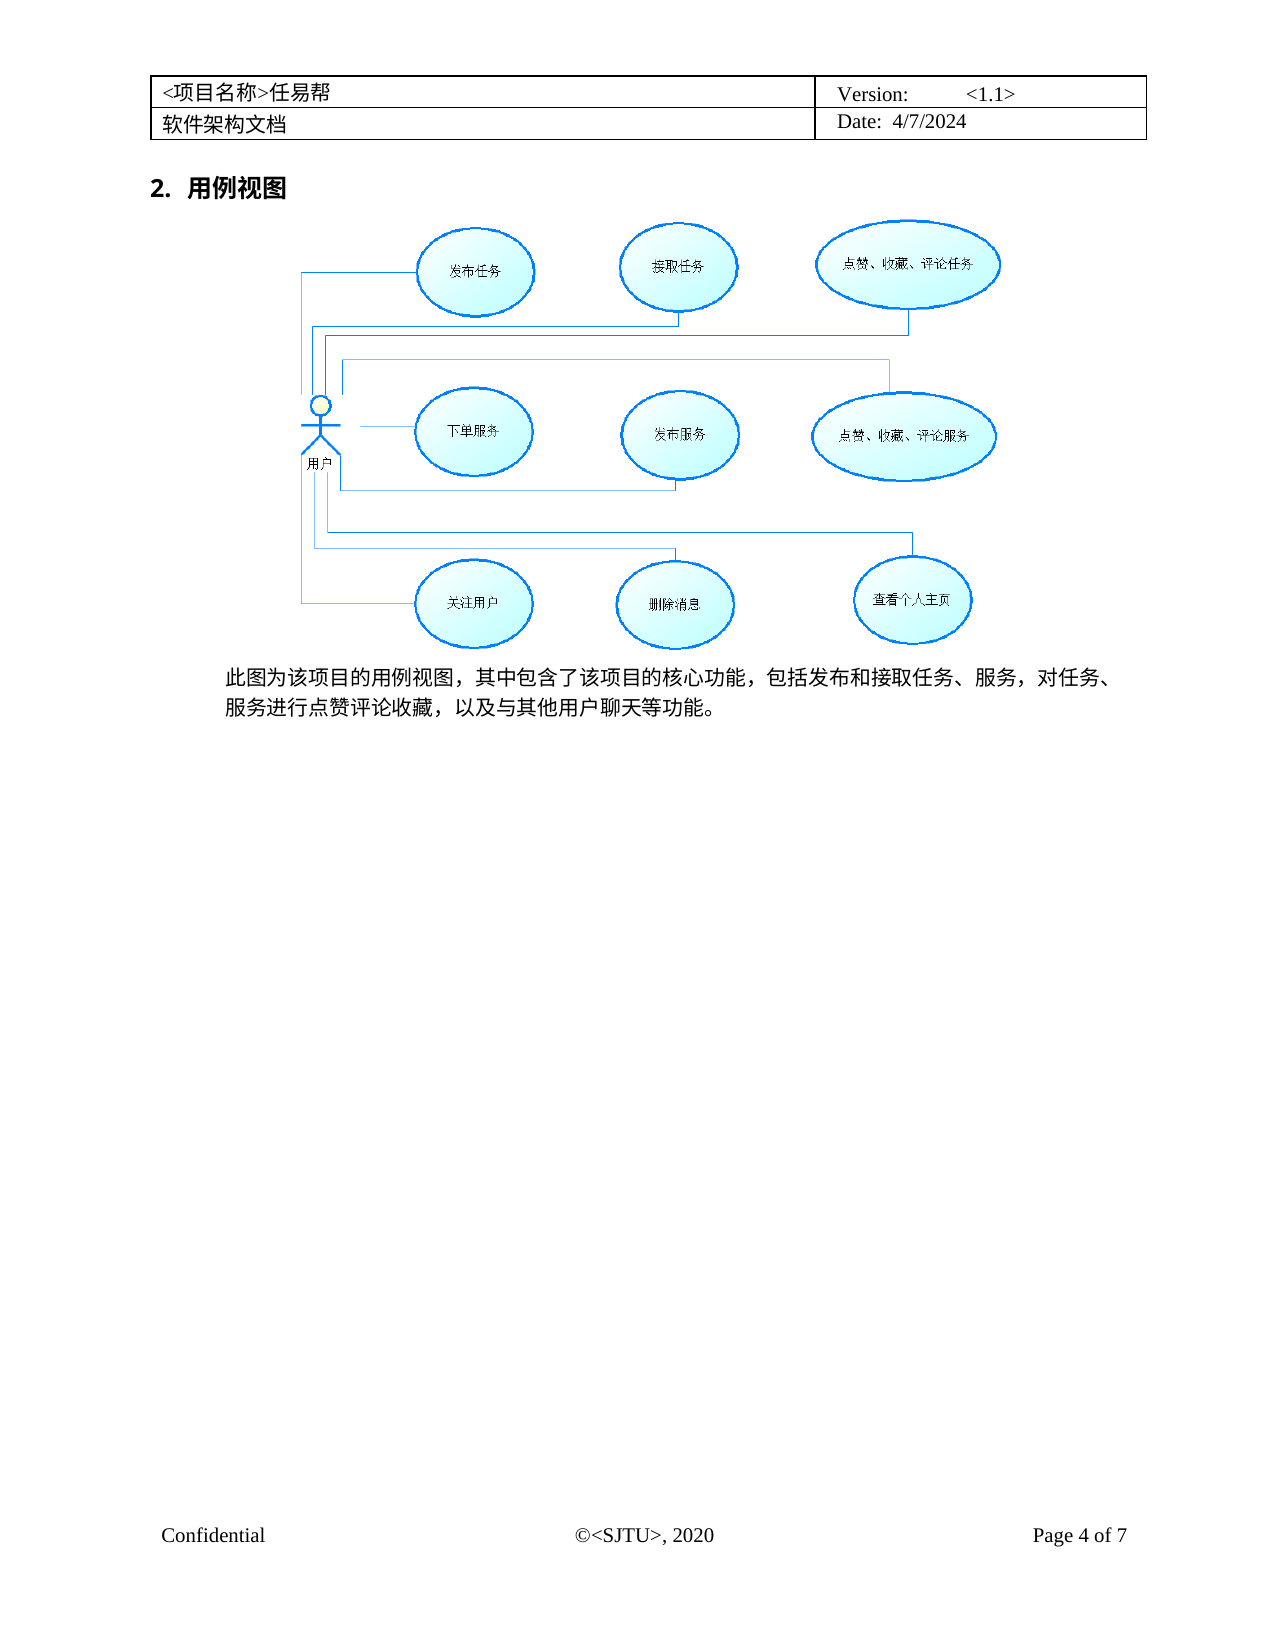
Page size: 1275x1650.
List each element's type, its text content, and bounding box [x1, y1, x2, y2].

picture [257, 211, 1018, 662]
text 此图为该项目的用例视图，其中包含了该项目的核心功能，包括发布和接取任务、服务，对任务、 服务进行点赞评论收藏，以及与其他用户聊天等功能。 [150, 661, 1125, 722]
subtitle 用例视图 [150, 168, 1125, 205]
